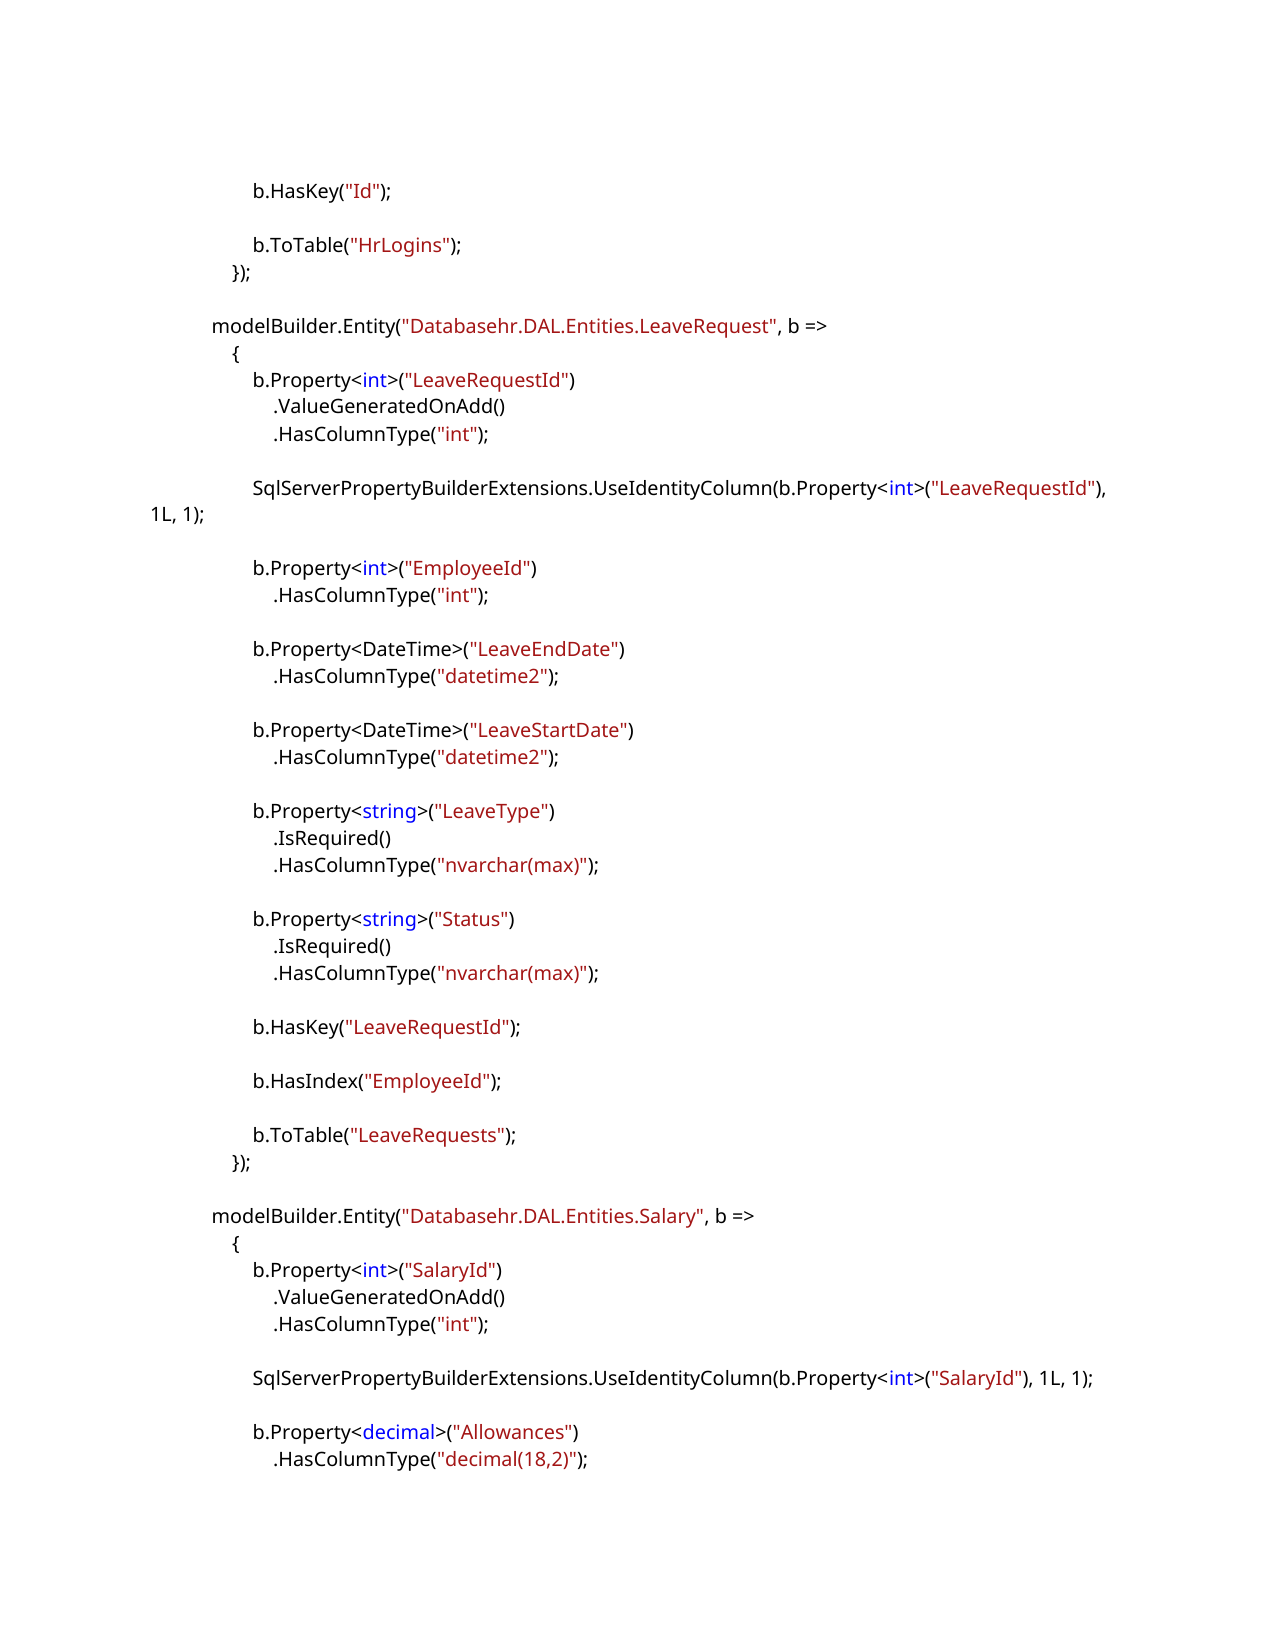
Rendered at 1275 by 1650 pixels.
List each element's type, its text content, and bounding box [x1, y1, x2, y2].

text b.Property<int>("SalaryId") [150, 1256, 1125, 1283]
text b.HasKey("LeaveRequestId"); [150, 1013, 1125, 1040]
text }); [150, 258, 1125, 285]
text .ValueGeneratedOnAdd() [150, 1283, 1125, 1310]
text { [150, 339, 1125, 366]
text .HasColumnType("datetime2"); [150, 663, 1125, 689]
text b.ToTable("LeaveRequests"); [150, 1121, 1125, 1148]
text SqlServerPropertyBuilderExtensions.UseIdentityColumn(b.Property<int>("LeaveRequestId"), 1L, 1); [150, 474, 1125, 528]
text .ValueGeneratedOnAdd() [150, 393, 1125, 420]
text b.Property<string>("LeaveType") [150, 797, 1125, 824]
text modelBuilder.Entity("Databasehr.DAL.Entities.Salary", b => [150, 1202, 1125, 1229]
text .HasColumnType("int"); [150, 420, 1125, 447]
text b.ToTable("HrLogins"); [150, 231, 1125, 258]
text .HasColumnType("decimal(18,2)"); [150, 1445, 1125, 1472]
text b.HasIndex("EmployeeId"); [150, 1067, 1125, 1094]
text .HasColumnType("int"); [150, 1310, 1125, 1337]
text b.Property<decimal>("Allowances") [150, 1418, 1125, 1445]
text { [150, 1229, 1125, 1256]
text .IsRequired() [150, 932, 1125, 959]
text .HasColumnType("nvarchar(max)"); [150, 851, 1125, 878]
text b.Property<int>("LeaveRequestId") [150, 366, 1125, 393]
text .HasColumnType("nvarchar(max)"); [150, 959, 1125, 986]
text b.Property<string>("Status") [150, 905, 1125, 932]
text SqlServerPropertyBuilderExtensions.UseIdentityColumn(b.Property<int>("SalaryId"), 1L, 1); [150, 1364, 1125, 1391]
text .HasColumnType("int"); [150, 582, 1125, 609]
text .IsRequired() [150, 824, 1125, 851]
text b.Property<DateTime>("LeaveEndDate") [150, 636, 1125, 663]
text b.Property<int>("EmployeeId") [150, 555, 1125, 582]
text }); [150, 1148, 1125, 1175]
text modelBuilder.Entity("Databasehr.DAL.Entities.LeaveRequest", b => [150, 312, 1125, 339]
text .HasColumnType("datetime2"); [150, 743, 1125, 771]
text b.Property<DateTime>("LeaveStartDate") [150, 717, 1125, 743]
text b.HasKey("Id"); [150, 177, 1125, 204]
